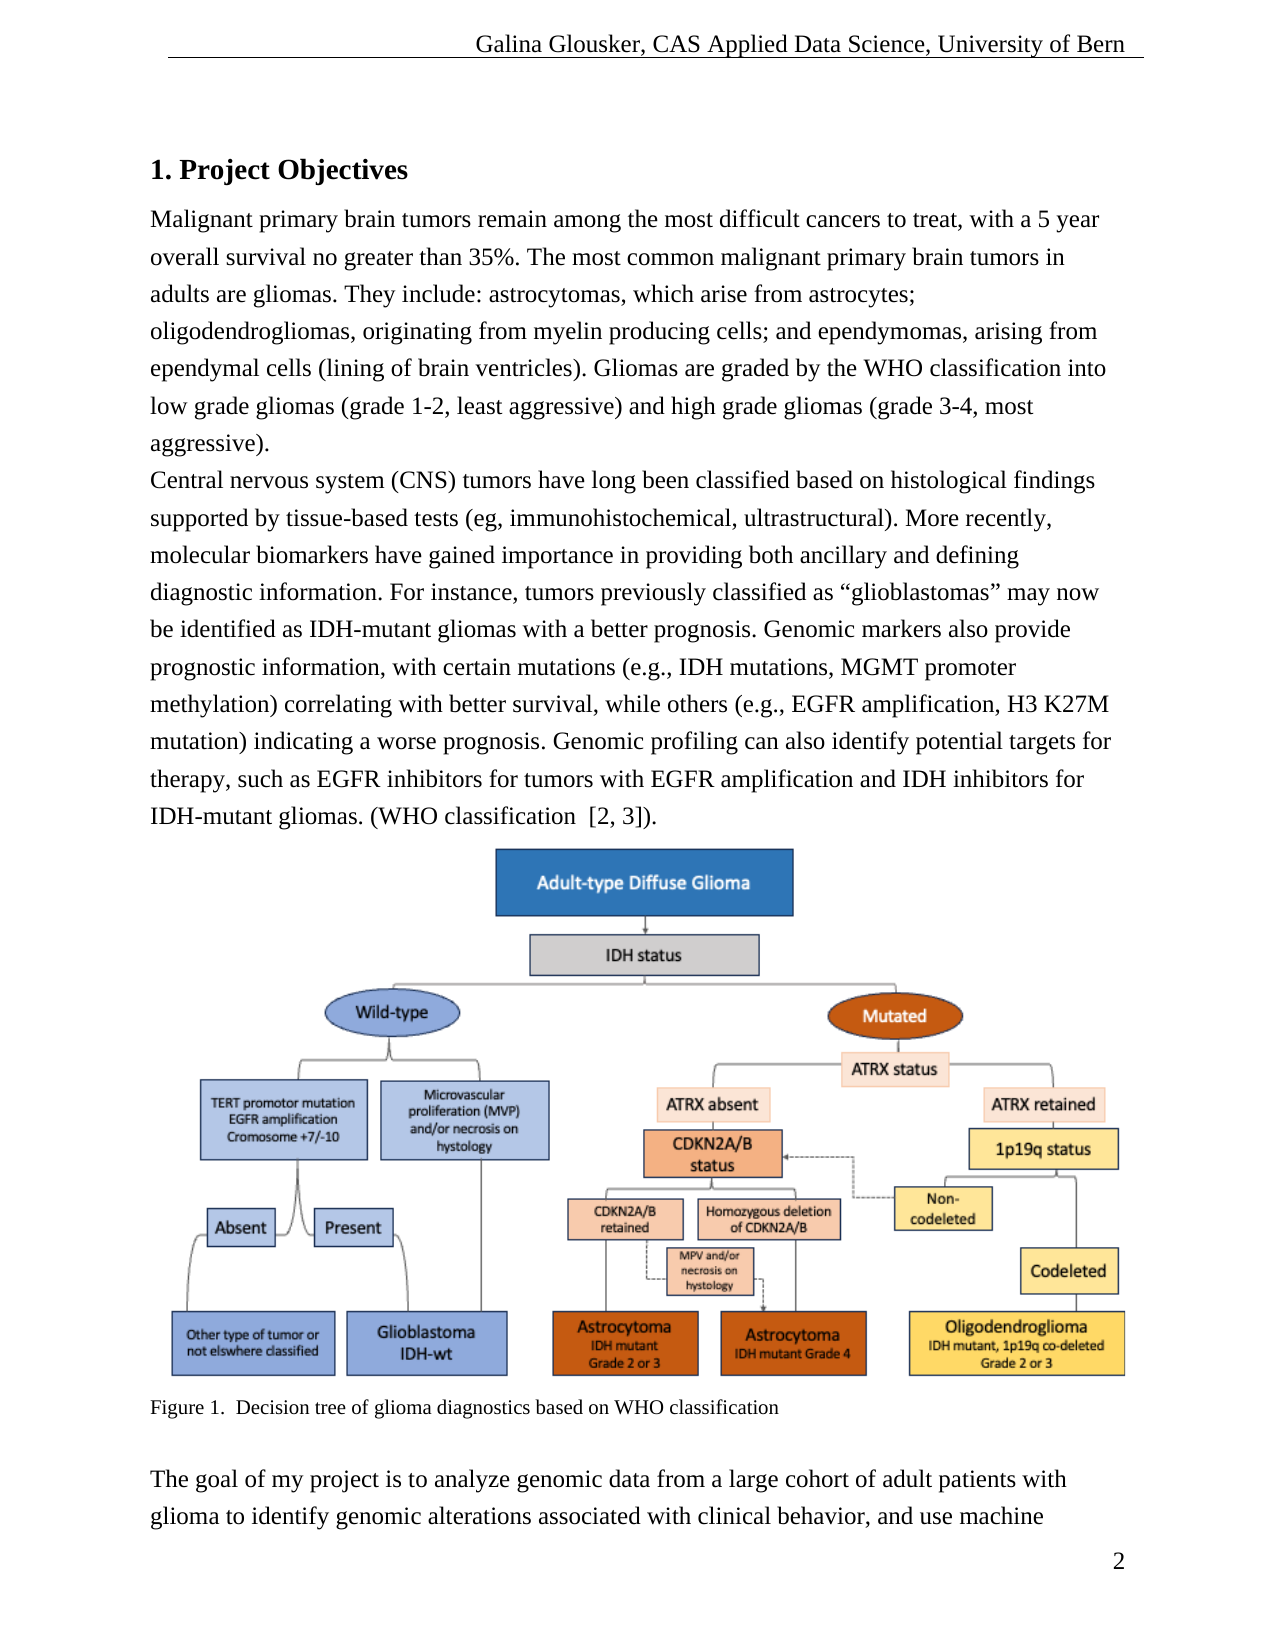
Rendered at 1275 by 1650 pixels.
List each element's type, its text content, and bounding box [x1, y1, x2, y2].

text Figure 1. Decision tree of glioma diagnostics based on WHO classification [150, 1395, 1125, 1419]
text Malignant primary brain tumors remain among the most difficult cancers to treat, with a 5 year overall survival no greater than 35%. The most common malignant primary brain tumors in adults are gliomas. They include: astrocytomas, which arise from astrocytes; oligodendrogliomas, originating from myelin producing cells; and ependymomas, arising from ependymal cells (lining of brain ventricles). Gliomas are graded by the WHO classification into low grade gliomas (grade 1-2, least aggressive) and high grade gliomas (grade 3-4, most aggressive). [150, 204, 1125, 457]
subtitle 1. Project Objectives [150, 152, 1125, 186]
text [150, 1464, 1125, 1530]
picture [150, 838, 1125, 1387]
text Central nervous system (CNS) tumors have long been classified based on histological findings supported by tissue-based tests (eg, immunohistochemical, ultrastructural). More recently, molecular biomarkers have gained importance in providing both ancillary and defining diagnostic information. For instance, tumors previously classified as “glioblastomas” may now be identified as IDH-mutant gliomas with a better prognosis. Genomic markers also provide prognostic information, with certain mutations (e.g., IDH mutations, MGMT promoter methylation) correlating with better survival, while others (e.g., EGFR amplification, H3 K27M mutation) indicating a worse prognosis. Genomic profiling can also identify potential targets for therapy, such as EGFR inhibitors for tumors with EGFR amplification and IDH inhibitors for IDH-mutant gliomas. (WHO classification [2, 3]). [150, 465, 1125, 830]
